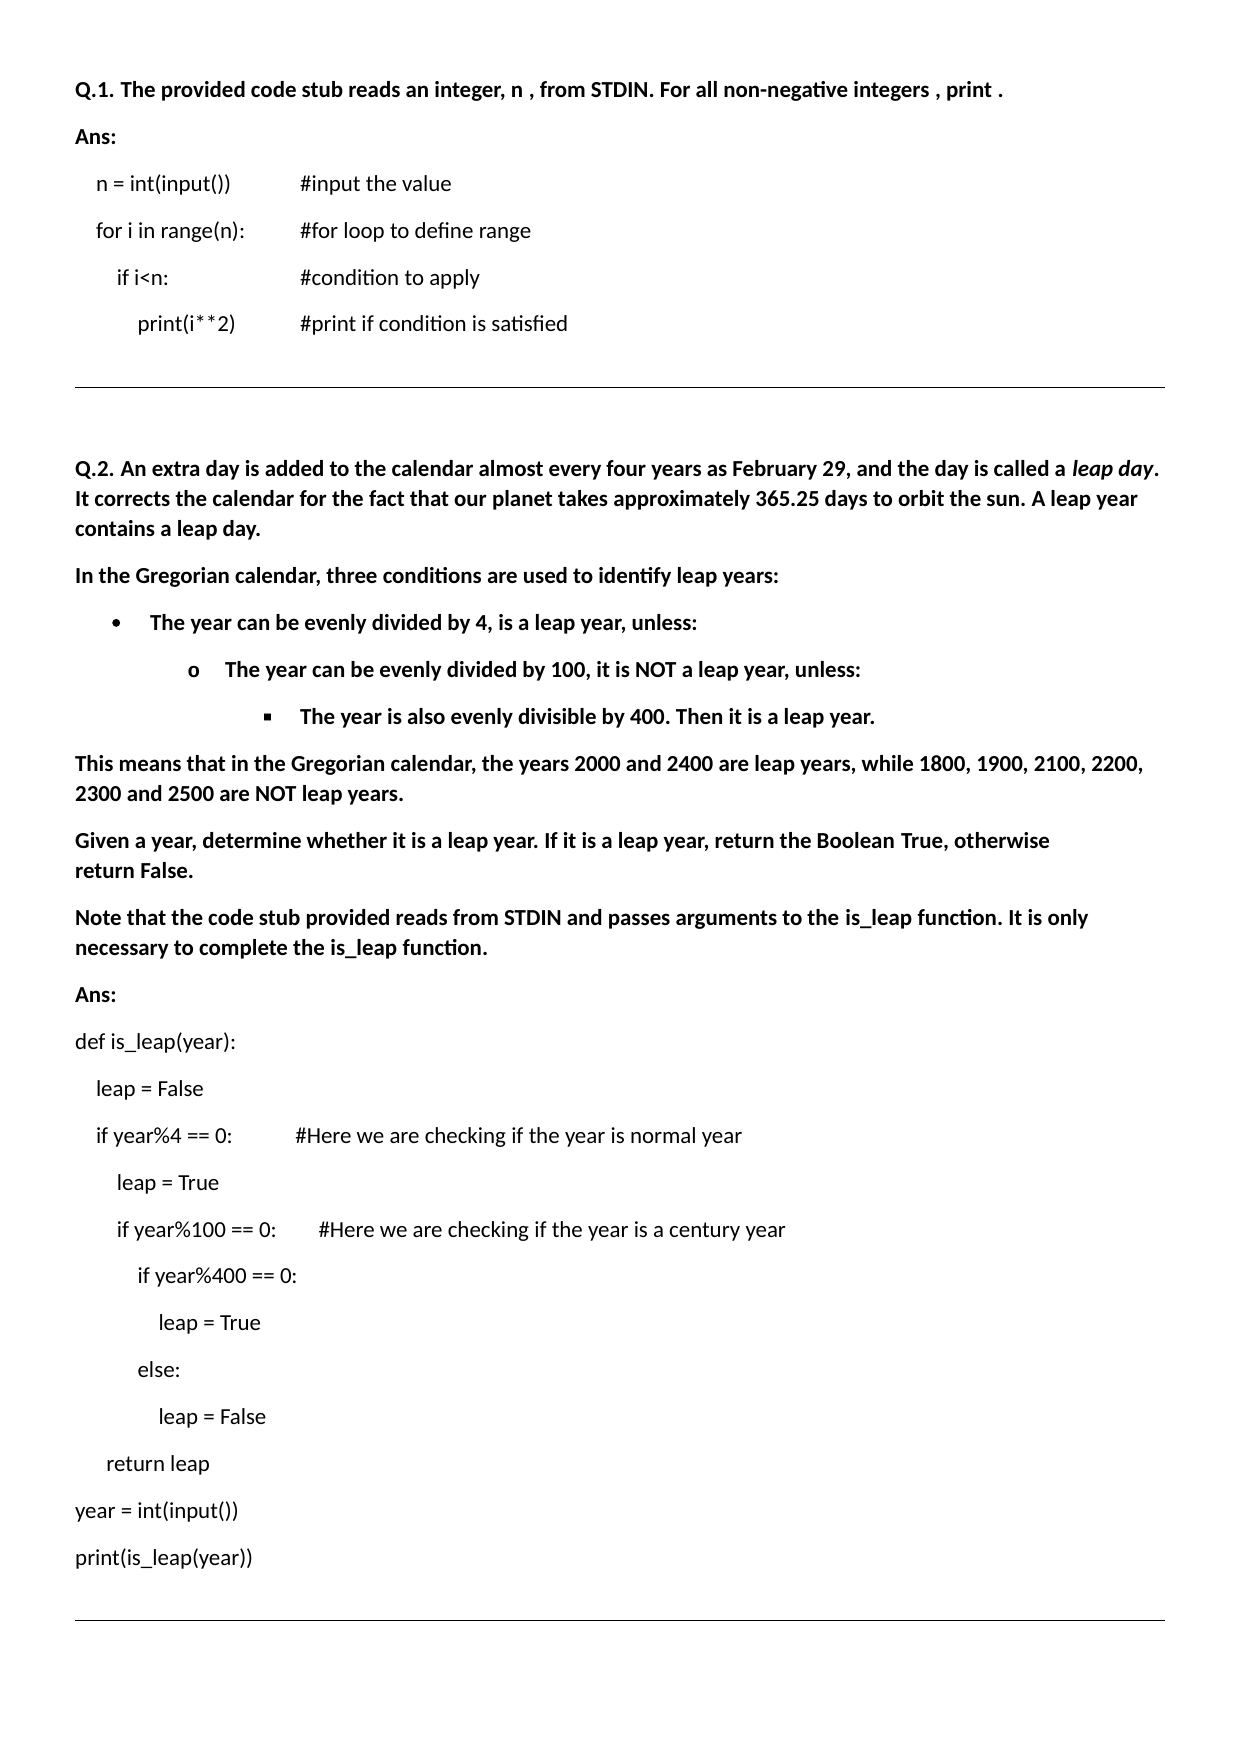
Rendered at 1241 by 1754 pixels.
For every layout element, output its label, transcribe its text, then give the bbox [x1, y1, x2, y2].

text for i in range(n): #for loop to define range [75, 216, 1165, 244]
text if i<n: #condition to apply [75, 263, 1165, 291]
text def is_leap(year): [75, 1027, 1165, 1055]
text return leap [75, 1449, 1165, 1477]
text if year%100 == 0: #Here we are checking if the year is a century year [75, 1215, 1165, 1243]
text Given a year, determine whether it is a leap year. If it is a leap year, return the Boolean True, otherwise return False. [75, 826, 1165, 884]
text Q.2. An extra day is added to the calendar almost every four years as February 29, and the day is called a leap day. It corrects the calendar for the fact that our planet takes approximately 365.25 days to orbit the sun. A leap year contains a leap day. [75, 454, 1165, 542]
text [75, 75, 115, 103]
text else: [75, 1355, 1165, 1383]
text leap = False [75, 1074, 1165, 1102]
text print(is_leap(year)) [75, 1543, 1165, 1571]
text Ans: [75, 122, 1165, 150]
list The year is also evenly divisible by 400. Then it is a leap year. [262, 702, 1165, 730]
list The year can be evenly divided by 4, is a leap year, unless: [112, 608, 1165, 636]
text leap = True [75, 1168, 1165, 1196]
text Ans: [75, 980, 1165, 1008]
text Note that the code stub provided reads from STDIN and passes arguments to the is_leap function. It is only necessary to complete the is_leap function. [75, 903, 1165, 961]
text In the Gregorian calendar, three conditions are used to identify leap years: [75, 561, 1165, 589]
text if year%400 == 0: [75, 1262, 1165, 1289]
text leap = False [75, 1402, 1165, 1430]
text n = int(input()) #input the value [75, 169, 1165, 197]
text print(i**2) #print if condition is satisfied [75, 309, 1165, 337]
text year = int(input()) [75, 1496, 1165, 1524]
text leap = True [75, 1308, 1165, 1336]
list The year can be evenly divided by 100, it is NOT a leap year, unless: [187, 655, 1165, 683]
text This means that in the Gregorian calendar, the years 2000 and 2400 are leap years, while 1800, 1900, 2100, 2200, 2300 and 2500 are NOT leap years. [75, 749, 1165, 807]
text Q.1. The provided code stub reads an integer, n , from STDIN. For all non-negative integers , print . [120, 75, 1165, 103]
text if year%4 == 0: #Here we are checking if the year is normal year [75, 1121, 1165, 1149]
